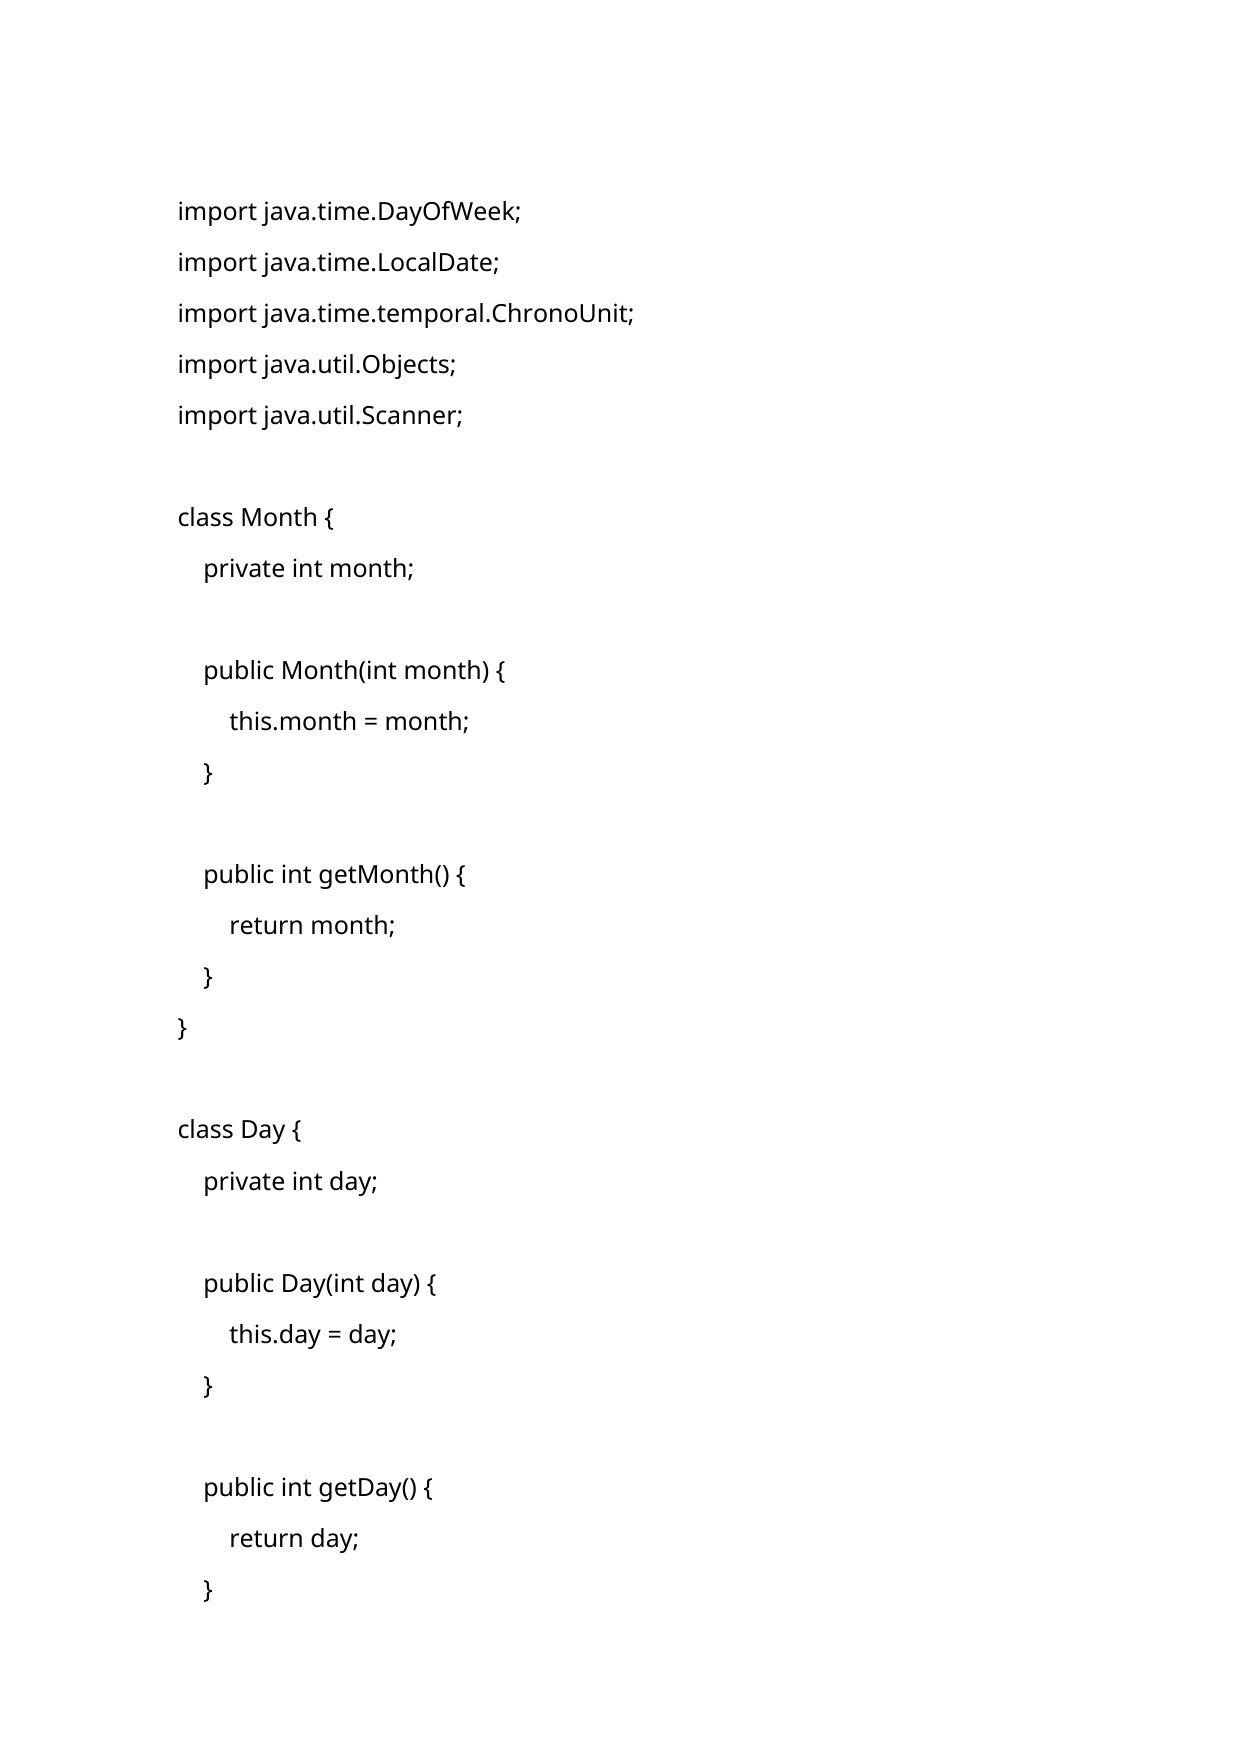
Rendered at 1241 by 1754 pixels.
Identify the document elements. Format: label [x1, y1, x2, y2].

text [177, 193, 1152, 1606]
